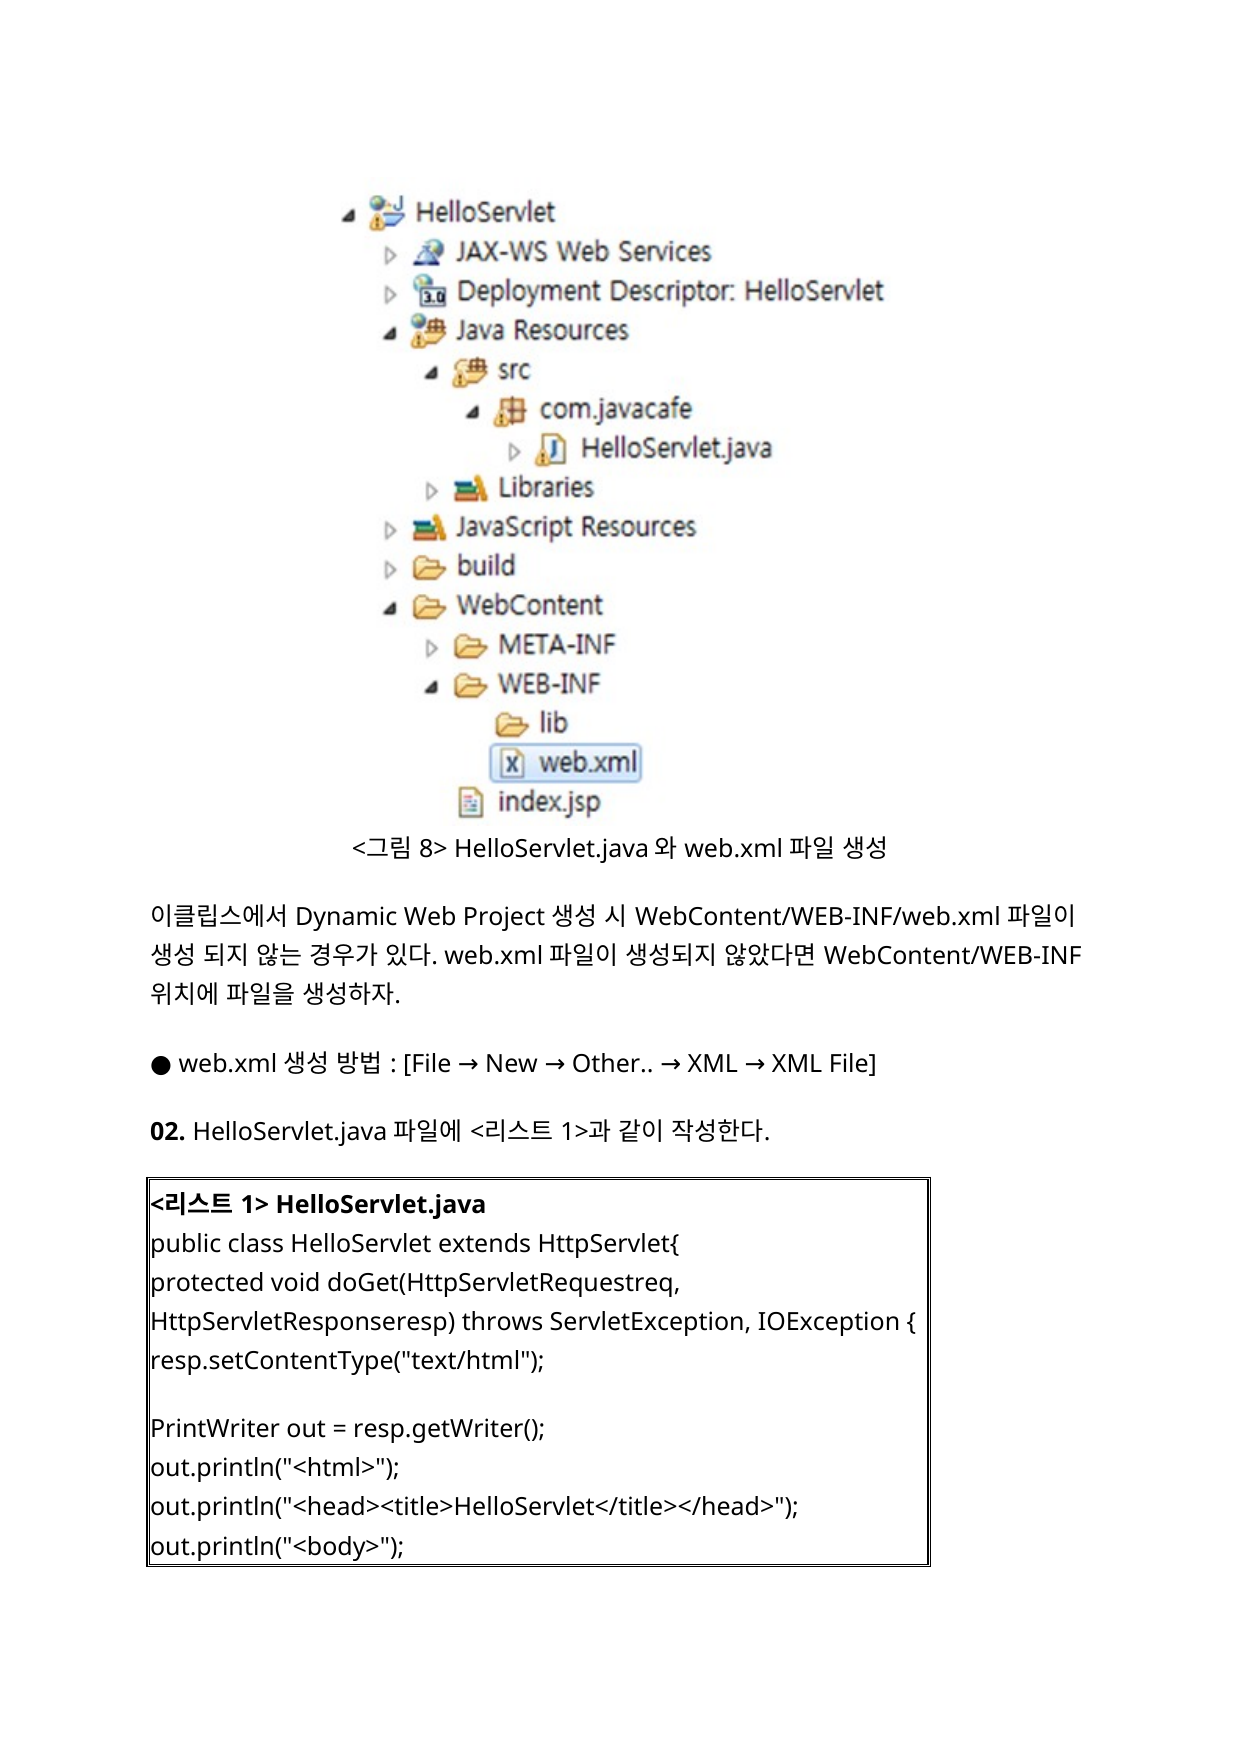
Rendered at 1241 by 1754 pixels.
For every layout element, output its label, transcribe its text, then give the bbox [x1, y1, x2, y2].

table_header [150, 1180, 927, 1564]
text 이클립스에서 Dynamic Web Project 생성 시 WebContent/WEB-INF/web.xml 파일이 생성 되지 않는 경우가 있다. web.xml 파일이 생성되지 않았다면 WebContent/WEB-INF 위치에 파일을 생성하자. [150, 894, 1090, 1011]
picture [340, 177, 900, 826]
text ● web.xml 생성 방법 : [File → New → Other.. → XML → XML File] [150, 1040, 1090, 1079]
text 02. HelloServlet.java 파일에 <리스트 1>과 같이 작성한다. [150, 1108, 1090, 1147]
